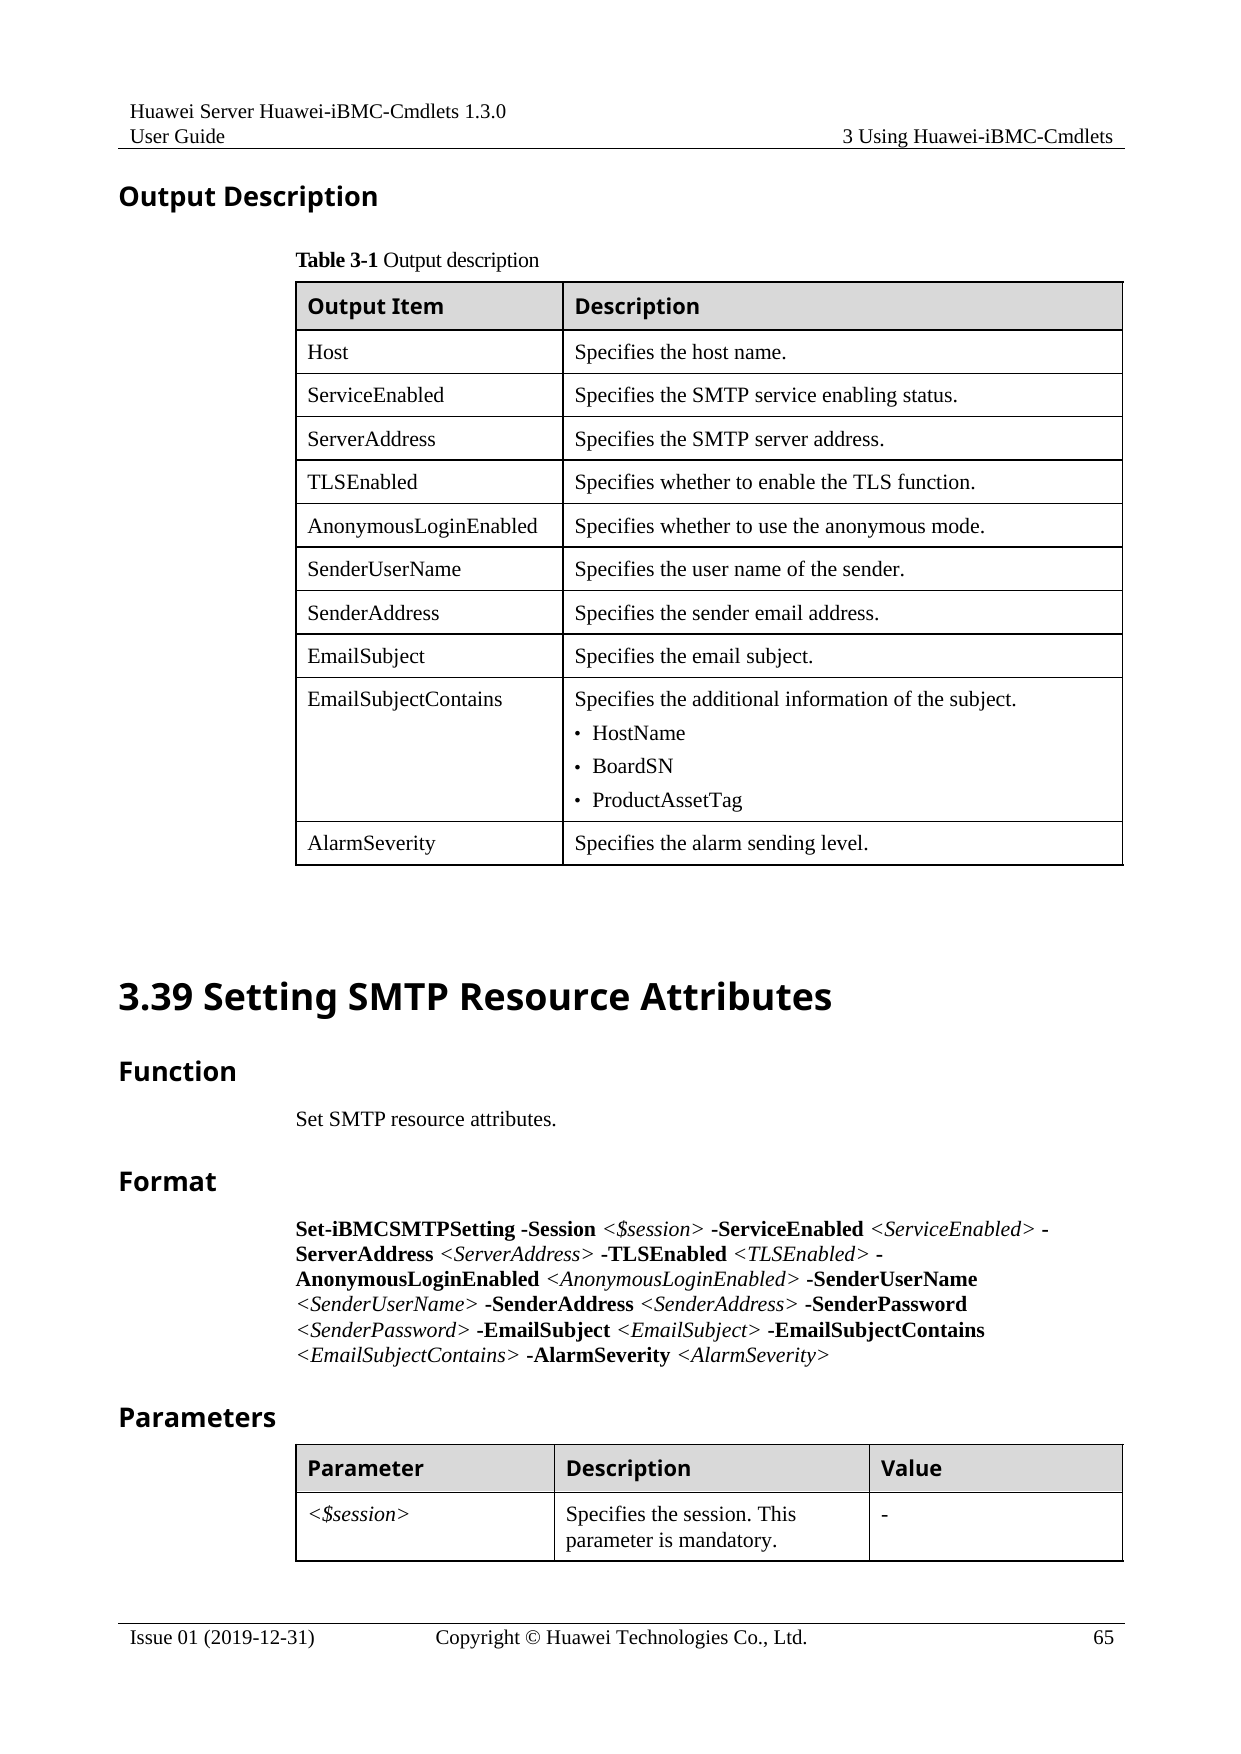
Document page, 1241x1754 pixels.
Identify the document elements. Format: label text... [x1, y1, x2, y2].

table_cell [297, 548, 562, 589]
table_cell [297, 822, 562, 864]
text Set-iBMCSMTPSetting -Session <$session> -ServiceEnabled <ServiceEnabled> -ServerAddress <ServerAddress> -TLSEnabled <TLSEnabled> -AnonymousLoginEnabled <AnonymousLoginEnabled> -SenderUserName <SenderUserName> -SenderAddress <SenderAddress> -SenderPassword <SenderPassword> -EmailSubject <EmailSubject> -EmailSubjectContains <EmailSubjectContains> -AlarmSeverity <AlarmSeverity> [295, 1216, 1122, 1367]
text Function [118, 1052, 1122, 1089]
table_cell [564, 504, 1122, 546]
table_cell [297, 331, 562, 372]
subtitle Setting SMTP Resource Attributes [118, 970, 1122, 1021]
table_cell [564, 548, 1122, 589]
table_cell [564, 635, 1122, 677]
text Format [118, 1162, 1122, 1199]
text Output Description [118, 177, 1122, 214]
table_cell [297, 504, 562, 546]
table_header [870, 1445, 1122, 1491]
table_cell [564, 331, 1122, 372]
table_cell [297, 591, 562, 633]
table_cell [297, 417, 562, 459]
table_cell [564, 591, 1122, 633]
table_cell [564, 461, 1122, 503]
text Set SMTP resource attributes. [295, 1106, 1122, 1131]
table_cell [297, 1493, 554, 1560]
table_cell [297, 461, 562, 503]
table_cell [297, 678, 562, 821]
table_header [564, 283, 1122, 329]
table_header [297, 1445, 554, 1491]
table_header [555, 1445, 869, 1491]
text Parameters [118, 1398, 1122, 1435]
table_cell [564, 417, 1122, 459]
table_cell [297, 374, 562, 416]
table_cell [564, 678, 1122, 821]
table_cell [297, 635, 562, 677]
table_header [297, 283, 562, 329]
text Output description [295, 247, 1122, 273]
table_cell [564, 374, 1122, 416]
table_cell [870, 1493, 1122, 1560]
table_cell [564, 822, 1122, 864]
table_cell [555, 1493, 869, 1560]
